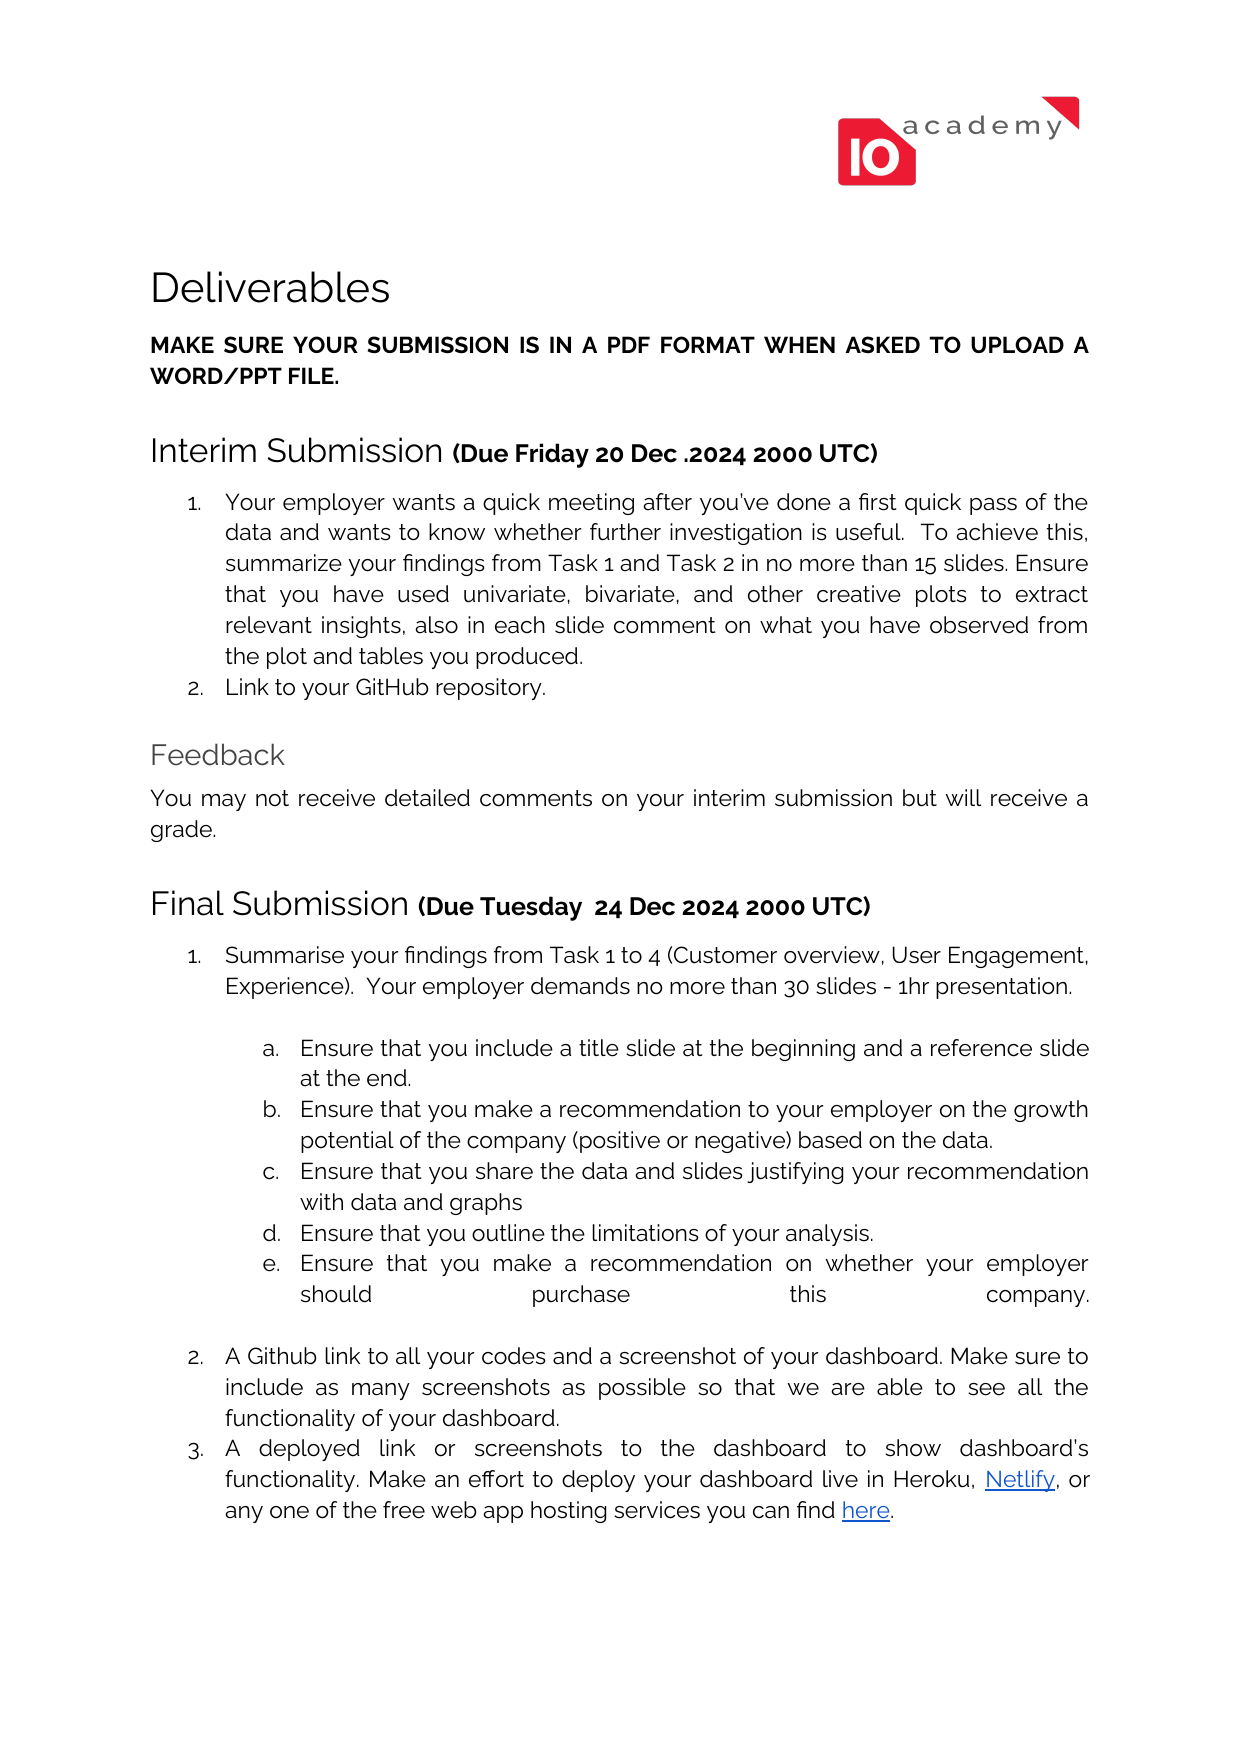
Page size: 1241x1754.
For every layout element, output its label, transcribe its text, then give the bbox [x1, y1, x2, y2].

list Your employer wants a quick meeting after you’ve done a first quick pass of the data and wants to know whether further investigation is useful. To achieve this, summarize your findings from Task 1 and Task 2 in no more than 15 slides. Ensure that you have used univariate, bivariate, and other creative plots to extract relevant insights, also in each slide comment on what you have observed from the plot and tables you produced. [187, 488, 1090, 669]
list Ensure that you outline the limitations of your analysis. [262, 1219, 1090, 1246]
subtitle Interim Submission (Due Friday 20 Dec .2024 2000 UTC) [150, 431, 1090, 470]
subtitle Deliverables [150, 263, 1090, 312]
picture [819, 91, 1091, 192]
list Ensure that you make a recommendation on whether your employer should purchase this company. [262, 1250, 1090, 1339]
list Summarise your findings from Task 1 to 4 (Customer overview, User Engagement, Experience). Your employer demands no more than 30 slides - 1hr presentation. [187, 942, 1090, 999]
subtitle Feedback [150, 737, 1090, 772]
list A deployed link or screenshots to the dashboard to show dashboard’s functionality. Make an effort to deploy your dashboard live in Heroku, Netlify, or any one of the free web app hosting services you can find here. [187, 1435, 1090, 1524]
list A Github link to all your codes and a screenshot of your dashboard. Make sure to include as many screenshots as possible so that we are able to see all the functionality of your dashboard. [187, 1343, 1090, 1431]
text You may not receive detailed comments on your interim submission but will receive a grade. [150, 785, 1090, 843]
list Ensure that you include a title slide at the beginning and a reference slide at the end. [262, 1034, 1090, 1092]
subtitle Final Submission (Due Tuesday 24 Dec 2024 2000 UTC) [150, 884, 1090, 923]
list Link to your GitHub repository. [187, 673, 1090, 700]
list Ensure that you make a recommendation to your employer on the growth potential of the company (positive or negative) based on the data. [262, 1096, 1090, 1154]
list Ensure that you share the data and slides justifying your recommendation with data and graphs [262, 1158, 1090, 1215]
text MAKE SURE YOUR SUBMISSION IS IN A PDF FORMAT WHEN ASKED TO UPLOAD A WORD/PPT FILE. [150, 332, 1090, 389]
